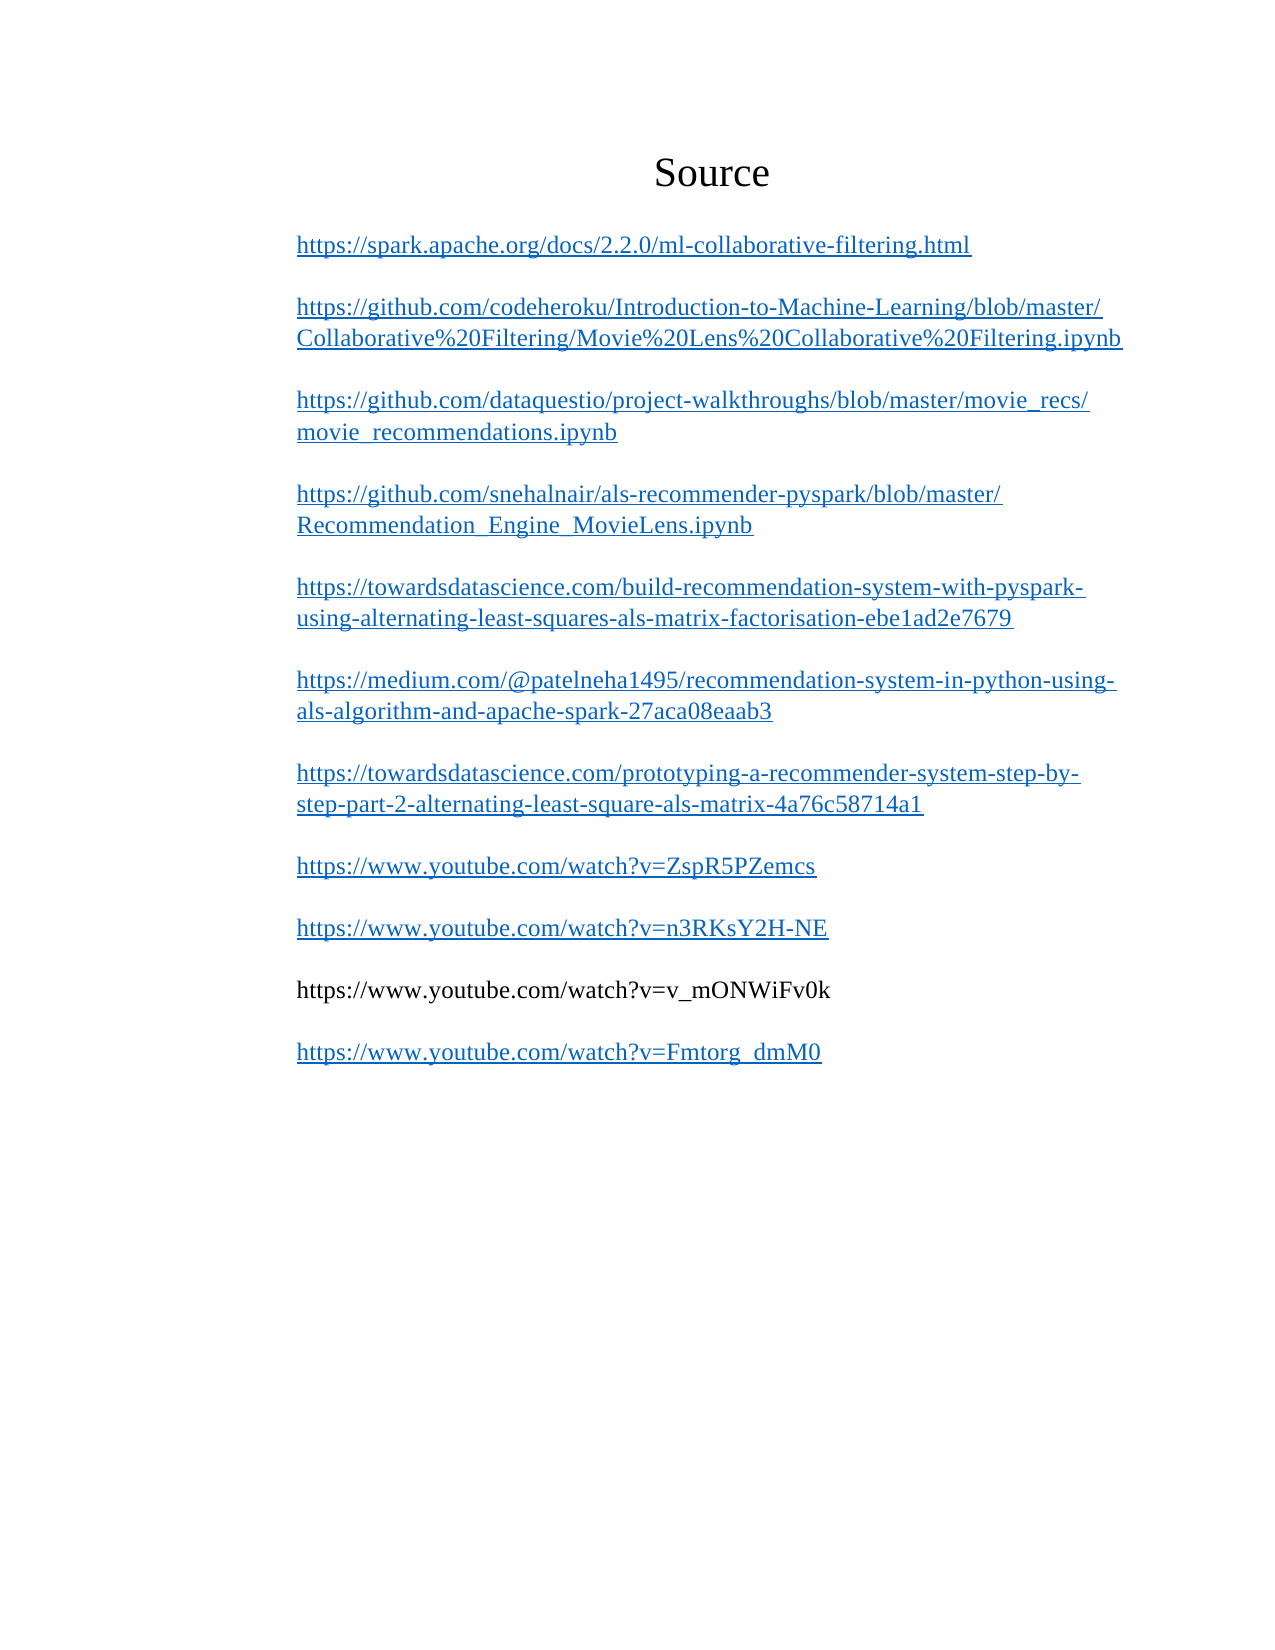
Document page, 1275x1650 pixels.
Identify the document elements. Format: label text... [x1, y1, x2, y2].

list Source [296, 148, 1127, 196]
list https://github.com/dataquestio/project-walkthroughs/blob/master/movie_recs/movie_recommendations.ipynb [296, 386, 1127, 445]
list https://towardsdatascience.com/prototyping-a-recommender-system-step-by-step-part-2-alternating-least-square-als-matrix-4a76c58714a1 [296, 758, 1127, 818]
list https://spark.apache.org/docs/2.2.0/ml-collaborative-filtering.html [296, 230, 1127, 259]
list https://www.youtube.com/watch?v=v_mONWiFv0k [296, 975, 1127, 1004]
list https://www.youtube.com/watch?v=ZspR5PZemcs [296, 851, 1127, 880]
list https://github.com/codeheroku/Introduction-to-Machine-Learning/blob/master/Collaborative%20Filtering/Movie%20Lens%20Collaborative%20Filtering.ipynb [296, 292, 1127, 352]
list https://towardsdatascience.com/build-recommendation-system-with-pyspark-using-alternating-least-squares-als-matrix-factorisation-ebe1ad2e7679 [296, 572, 1127, 632]
list https://medium.com/@patelneha1495/recommendation-system-in-python-using-als-algorithm-and-apache-spark-27aca08eaab3 [296, 665, 1127, 725]
list https://www.youtube.com/watch?v=Fmtorg_dmM0 [296, 1037, 1127, 1066]
list https://www.youtube.com/watch?v=n3RKsY2H-NE [296, 913, 1127, 942]
list https://github.com/snehalnair/als-recommender-pyspark/blob/master/Recommendation_Engine_MovieLens.ipynb [296, 479, 1127, 538]
